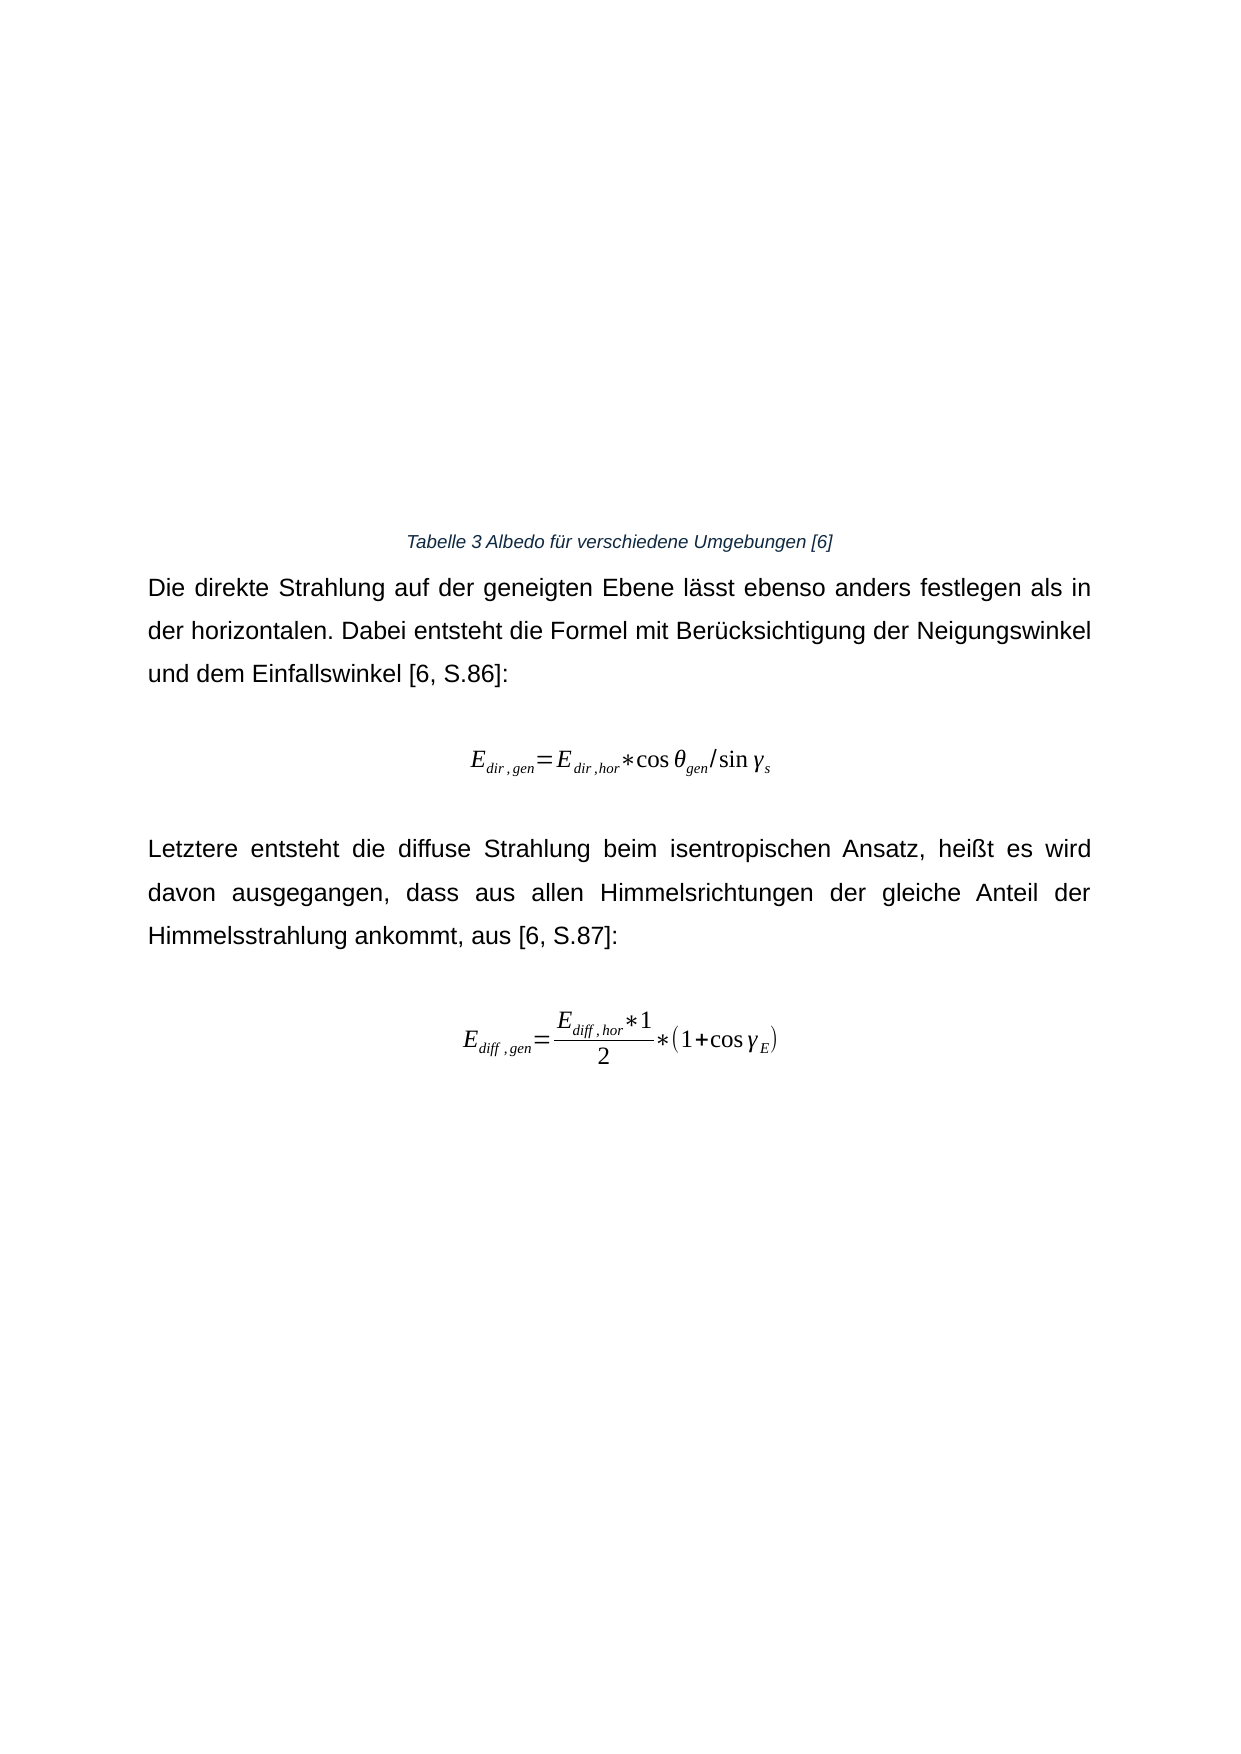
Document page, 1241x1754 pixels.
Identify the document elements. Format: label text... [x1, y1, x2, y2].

text Die direkte Strahlung auf der geneigten Ebene lässt ebenso anders festlegen als in der horizontalen. Dabei entsteht die Formel mit Berücksichtigung der Neigungswinkel und dem Einfallswinkel [6, S.86]: [148, 573, 1093, 688]
text Letztere entsteht die diffuse Strahlung beim isentropischen Ansatz, heißt es wird davon ausgegangen, dass aus allen Himmelsrichtungen der gleiche Anteil der Himmelsstrahlung ankommt, aus [6, S.87]: [148, 834, 1093, 949]
